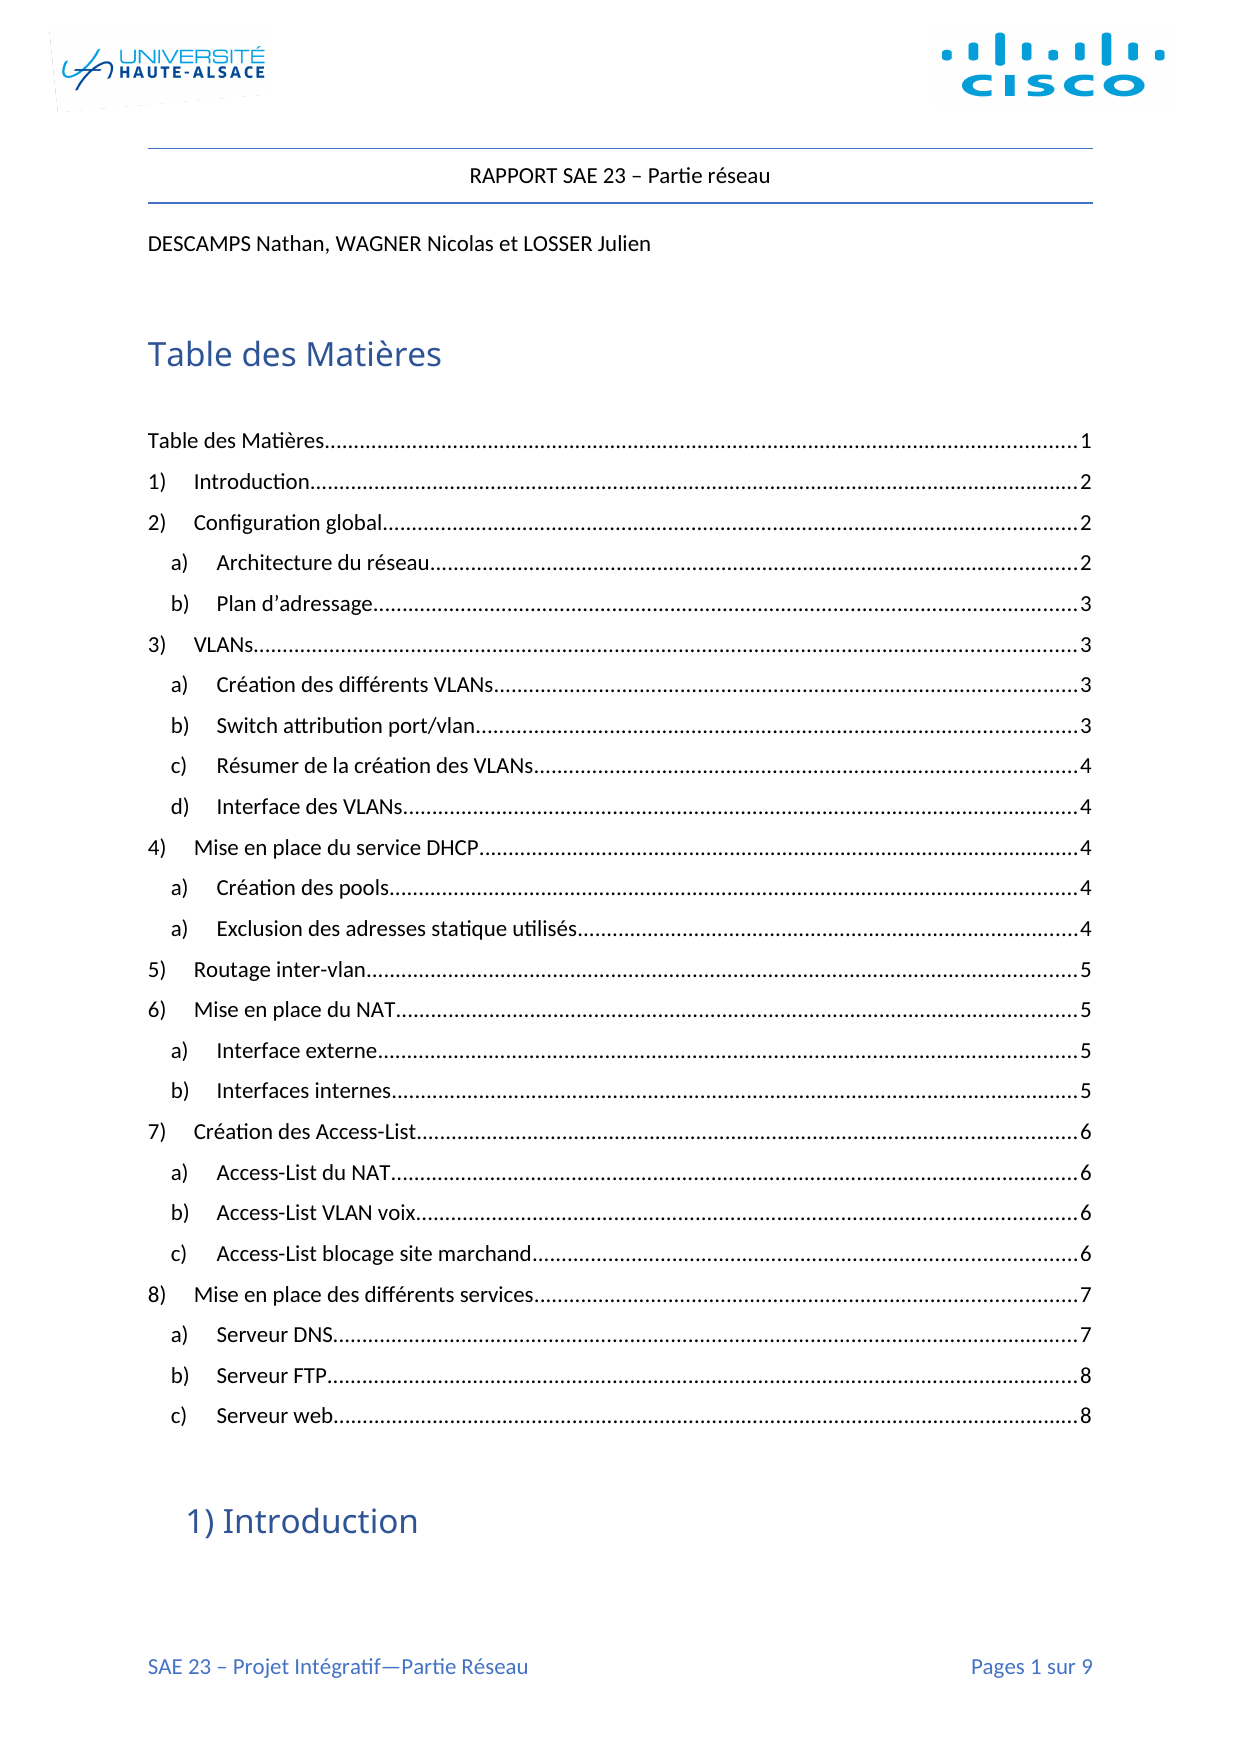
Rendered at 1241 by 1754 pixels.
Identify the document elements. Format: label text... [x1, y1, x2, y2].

text a) Création des pools 4 [171, 873, 1093, 902]
text b) Switch attribution port/vlan 3 [171, 711, 1093, 739]
text 5) Routage inter-vlan 5 [148, 955, 1093, 983]
text d) Interface des VLANs 4 [171, 792, 1093, 820]
text b) Serveur FTP 8 [171, 1361, 1093, 1389]
text 2) Configuration global 2 [148, 508, 1093, 536]
text a) Architecture du réseau 2 [171, 548, 1093, 577]
text a) Serveur DNS 7 [171, 1320, 1093, 1348]
text b) Access-List VLAN voix 6 [171, 1198, 1093, 1227]
text 4) Mise en place du service DHCP 4 [148, 833, 1093, 861]
picture [49, 27, 271, 112]
text 1) Introduction 2 [148, 467, 1093, 495]
text c) Serveur web 8 [171, 1402, 1093, 1430]
text b) Interfaces internes 5 [171, 1077, 1093, 1105]
text DESCAMPS Nathan, WAGNER Nicolas et LOSSER Julien [148, 229, 1093, 257]
text b) Plan d’adressage 3 [171, 589, 1093, 617]
text c) Access-List blocage site marchand 6 [171, 1239, 1093, 1267]
subtitle Introduction [185, 1497, 1093, 1543]
text a) Création des différents VLANs 3 [171, 670, 1093, 698]
text a) Interface externe 5 [171, 1036, 1093, 1064]
text 3) VLANs 3 [148, 630, 1093, 658]
text 6) Mise en place du NAT 5 [148, 995, 1093, 1023]
text a) Exclusion des adresses statique utilisés 4 [171, 914, 1093, 942]
text Table des Matières 1 [148, 427, 1093, 455]
subtitle Table des Matières [148, 331, 1093, 376]
picture [932, 28, 1173, 107]
text 7) Création des Access-List 6 [148, 1117, 1093, 1145]
text 8) Mise en place des différents services 7 [148, 1280, 1093, 1308]
text a) Access-List du NAT 6 [171, 1158, 1093, 1186]
text c) Résumer de la création des VLANs 4 [171, 752, 1093, 780]
